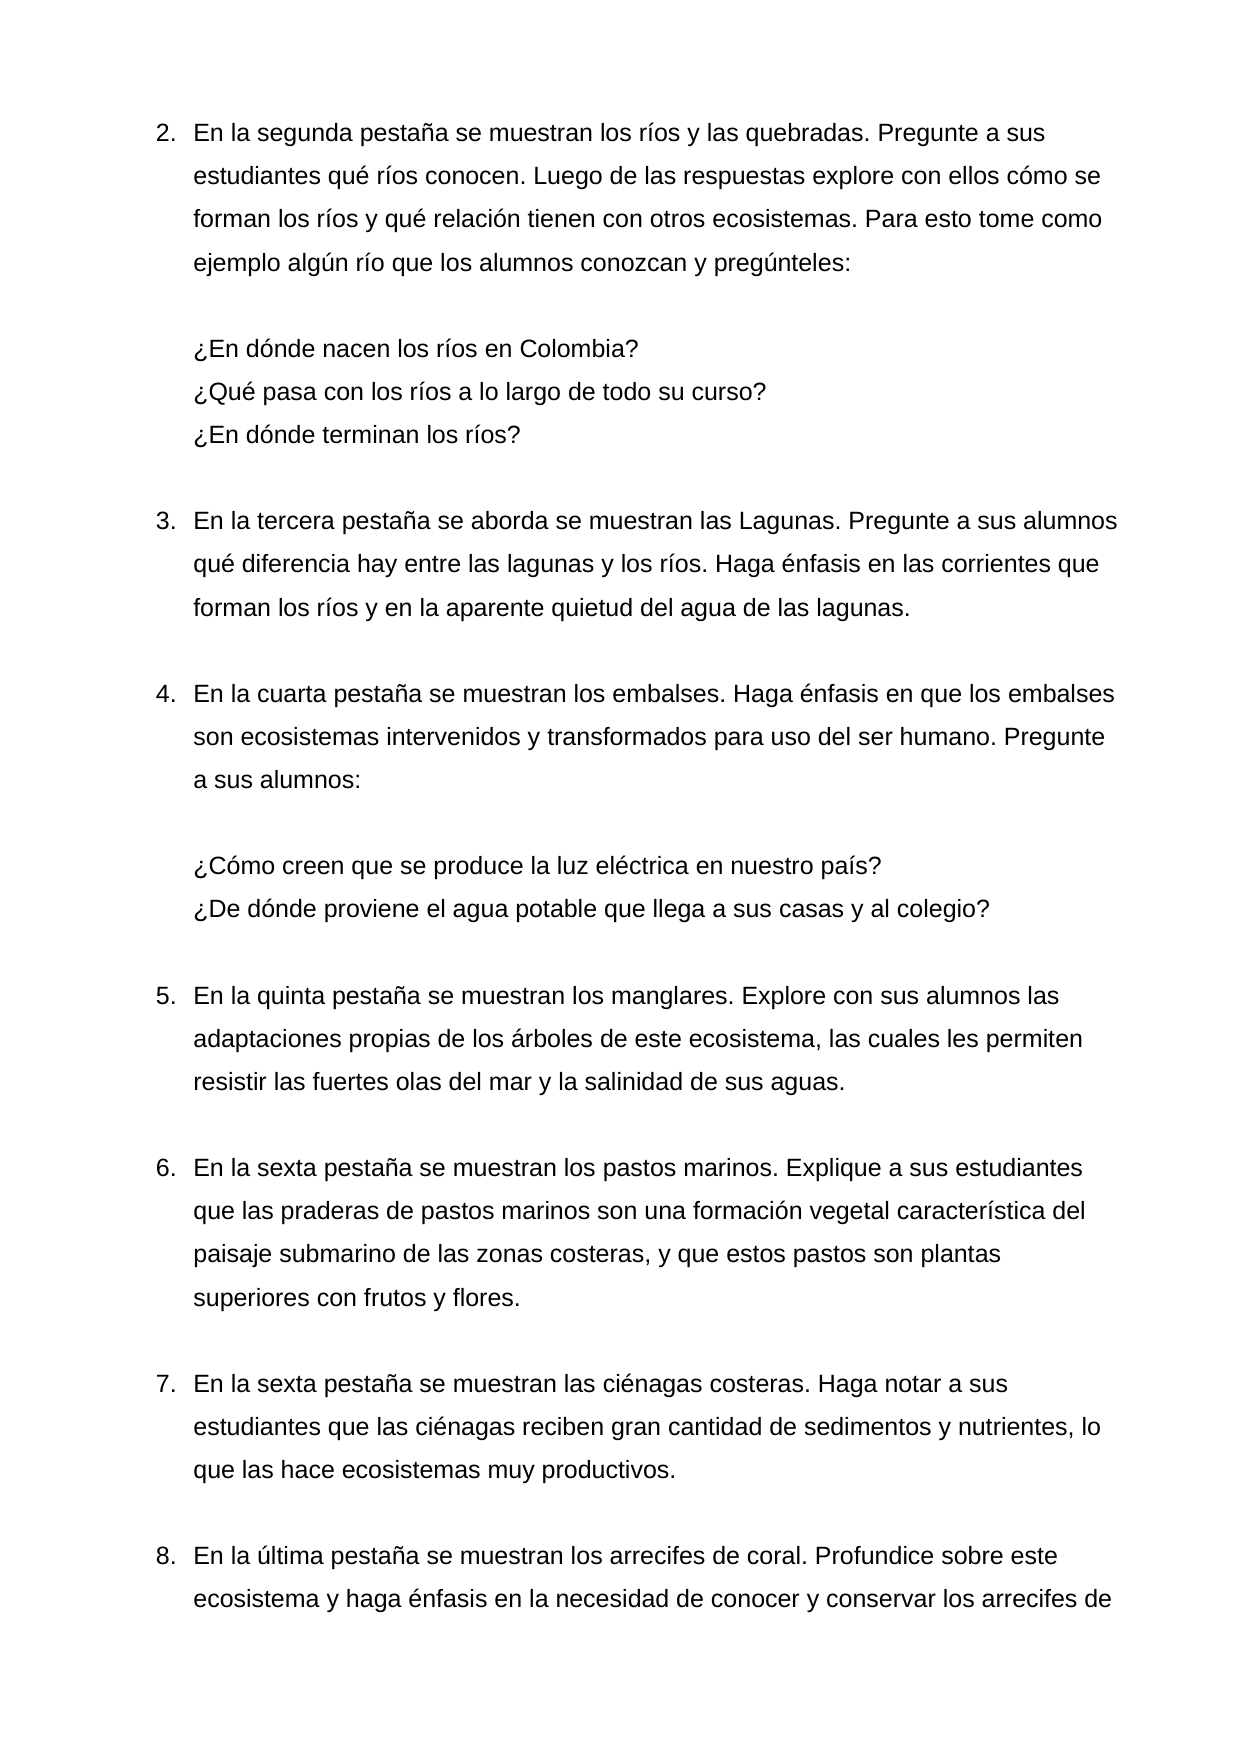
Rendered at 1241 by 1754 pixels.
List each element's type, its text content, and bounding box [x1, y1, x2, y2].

list En la sexta pestaña se muestran las ciénagas costeras. Haga notar a sus estudiantes que las ciénagas reciben gran cantidad de sedimentos y nutrientes, lo que las hace ecosistemas muy productivos. [156, 1369, 1122, 1484]
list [156, 1541, 1122, 1613]
list En la quinta pestaña se muestran los manglares. Explore con sus alumnos las adaptaciones propias de los árboles de este ecosistema, las cuales les permiten resistir las fuertes olas del mar y la salinidad de sus aguas. [156, 981, 1122, 1096]
list ¿En dónde nacen los ríos en Colombia? [193, 334, 1122, 362]
list ¿Cómo creen que se produce la luz eléctrica en nuestro país? [193, 851, 1122, 880]
list En la tercera pestaña se aborda se muestran las Lagunas. Pregunte a sus alumnos qué diferencia hay entre las lagunas y los ríos. Haga énfasis en las corrientes que forman los ríos y en la aparente quietud del agua de las lagunas. [156, 506, 1122, 621]
list En la cuarta pestaña se muestran los embalses. Haga énfasis en que los embalses son ecosistemas intervenidos y transformados para uso del ser humano. Pregunte a sus alumnos: [156, 679, 1122, 794]
list ¿Qué pasa con los ríos a lo largo de todo su curso? [193, 377, 1122, 406]
list En la segunda pestaña se muestran los ríos y las quebradas. Pregunte a sus estudiantes qué ríos conocen. Luego de las respuestas explore con ellos cómo se forman los ríos y qué relación tienen con otros ecosistemas. Para esto tome como ejemplo algún río que los alumnos conozcan y pregúnteles: [156, 118, 1122, 276]
text ¿De dónde proviene el agua potable que llega a sus casas y al colegio? [118, 894, 1122, 923]
list ¿En dónde terminan los ríos? [193, 420, 1122, 449]
list En la sexta pestaña se muestran los pastos marinos. Explique a sus estudiantes que las praderas de pastos marinos son una formación vegetal característica del paisaje submarino de las zonas costeras, y que estos pastos son plantas superiores con frutos y flores. [156, 1153, 1122, 1311]
